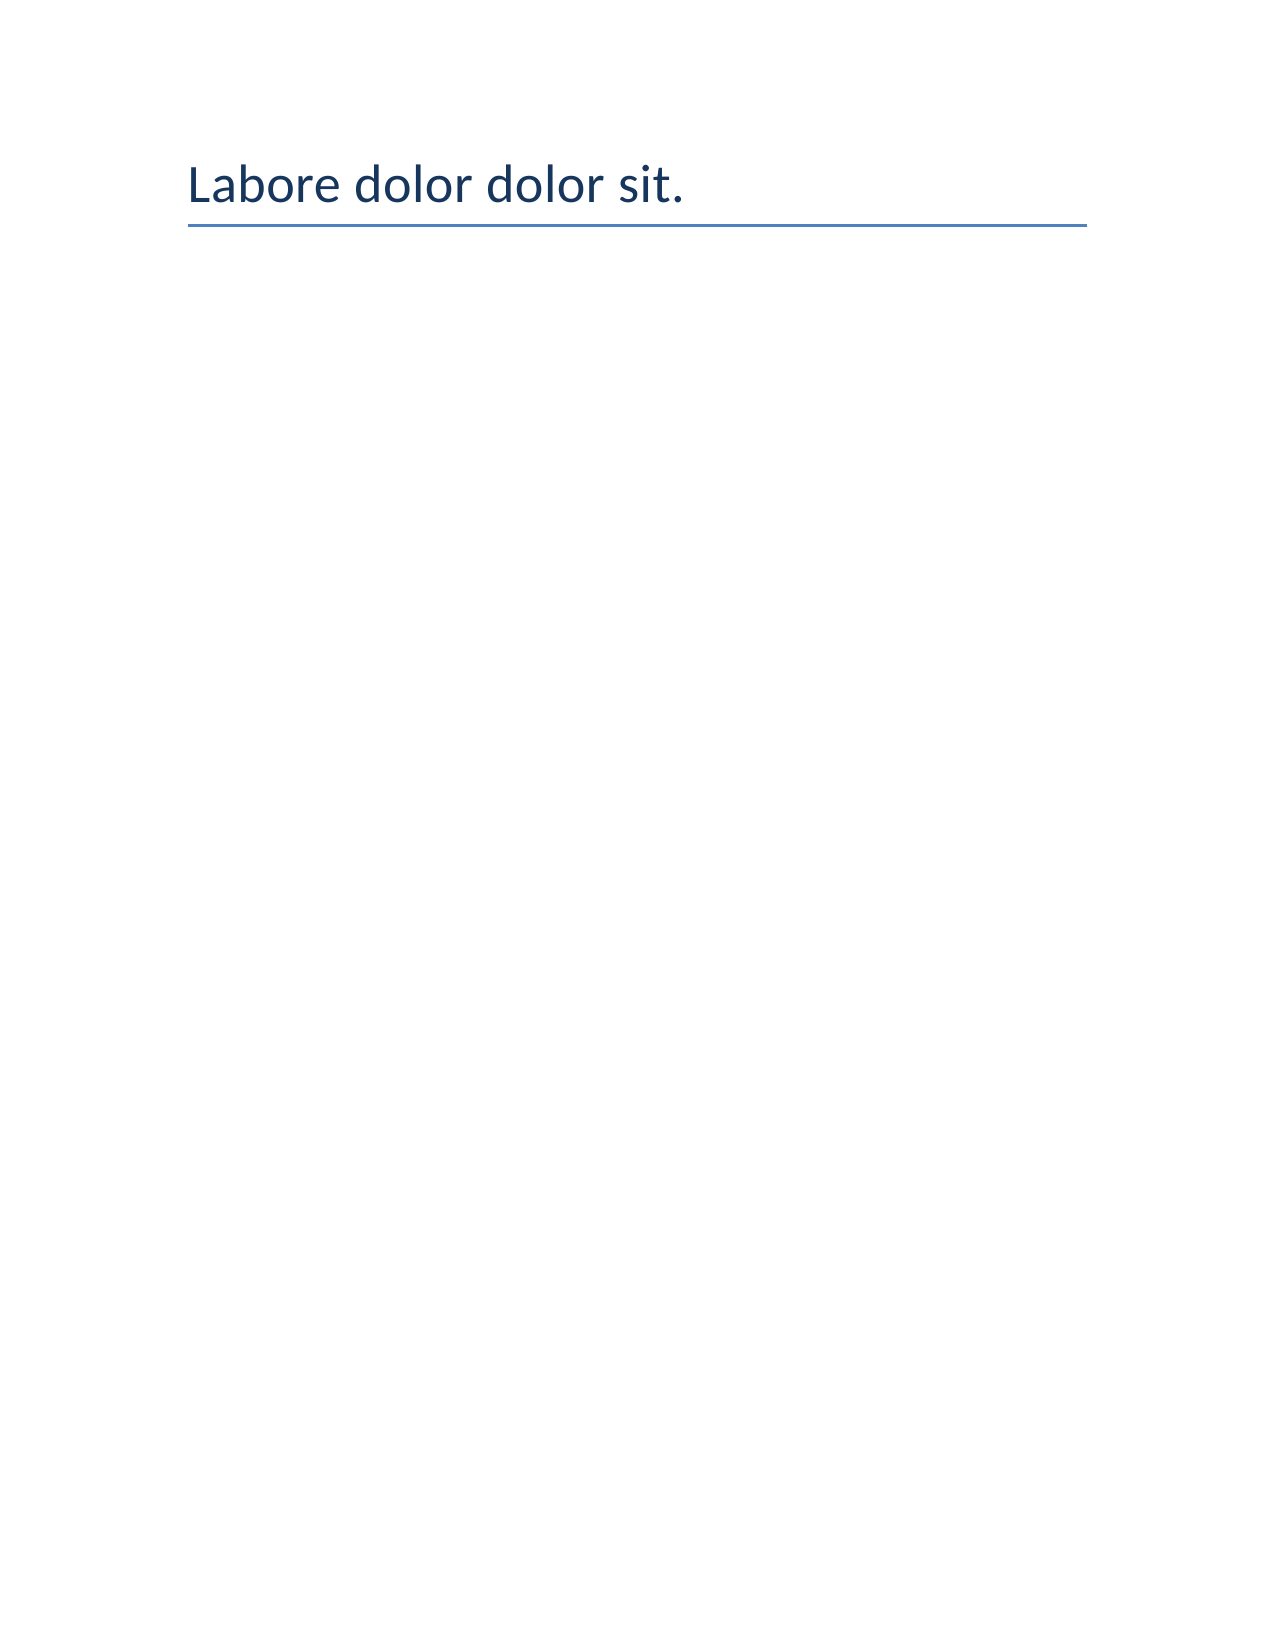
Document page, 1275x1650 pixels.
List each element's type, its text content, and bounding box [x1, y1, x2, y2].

title Labore dolor dolor sit. [187, 150, 1087, 227]
